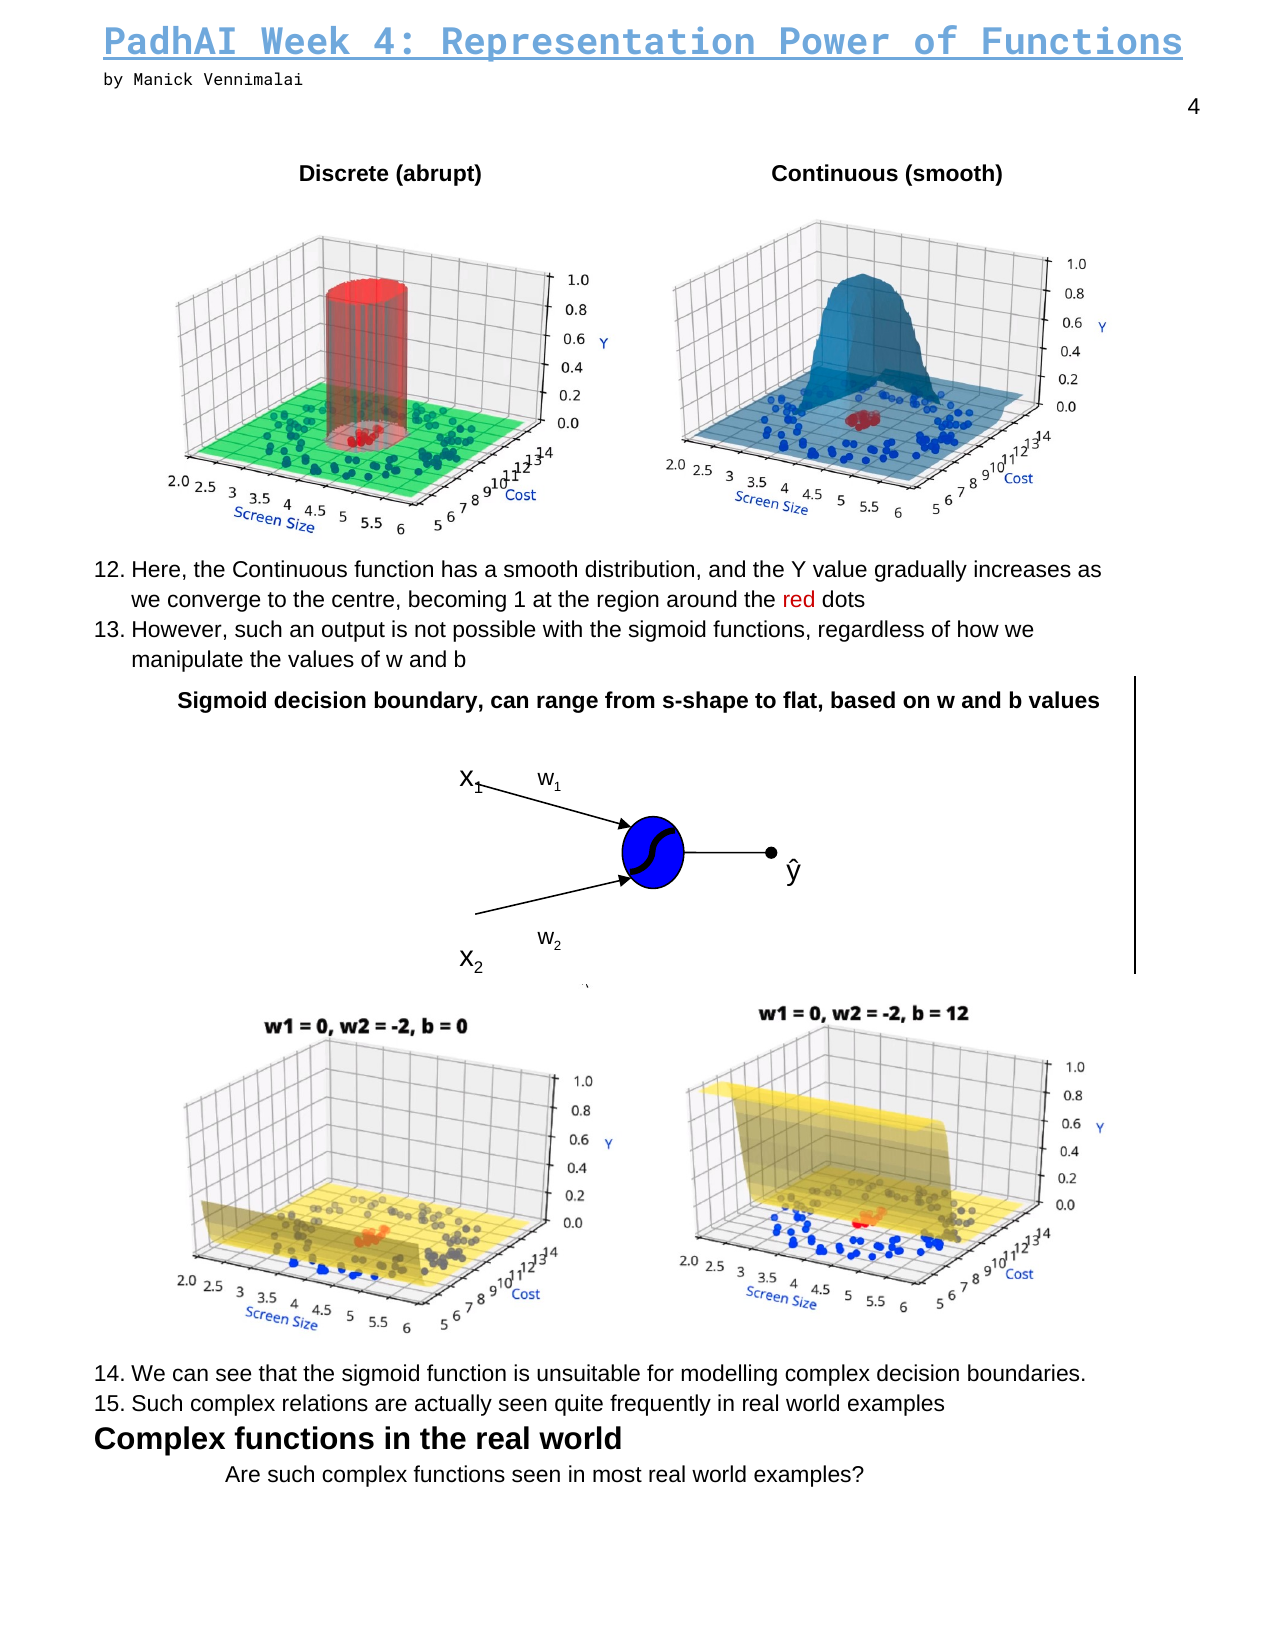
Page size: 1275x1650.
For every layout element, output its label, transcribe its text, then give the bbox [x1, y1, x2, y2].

picture [152, 207, 626, 546]
table_cell [639, 197, 1135, 556]
table_cell [639, 974, 1135, 1359]
table_cell [142, 724, 1134, 974]
picture [648, 984, 1123, 1327]
table_header Sigmoid decision boundary, can range from s-shape to flat, based on w and b values [142, 676, 1134, 723]
list We can see that the sigmoid function is unsuitable for modelling complex decision boundaries. [94, 1359, 1125, 1386]
picture [152, 984, 626, 1350]
list Here, the Continuous function has a smooth distribution, and the Y value gradually increases as we converge to the centre, becoming 1 at the region around the red dots [94, 556, 1125, 612]
list Such complex relations are actually seen quite frequently in real world examples [94, 1390, 1125, 1416]
picture [648, 207, 1123, 535]
table_header Continuous (smooth) [639, 150, 1135, 197]
text Are such complex functions seen in most real world examples? [225, 1461, 1125, 1488]
list However, such an output is not possible with the sigmoid functions, regardless of how we manipulate the values of w and b [94, 616, 1125, 672]
table_header Discrete (abrupt) [142, 150, 638, 197]
subtitle Complex functions in the real world [94, 1420, 1125, 1456]
table_cell [142, 197, 638, 556]
table_cell [142, 974, 638, 1359]
